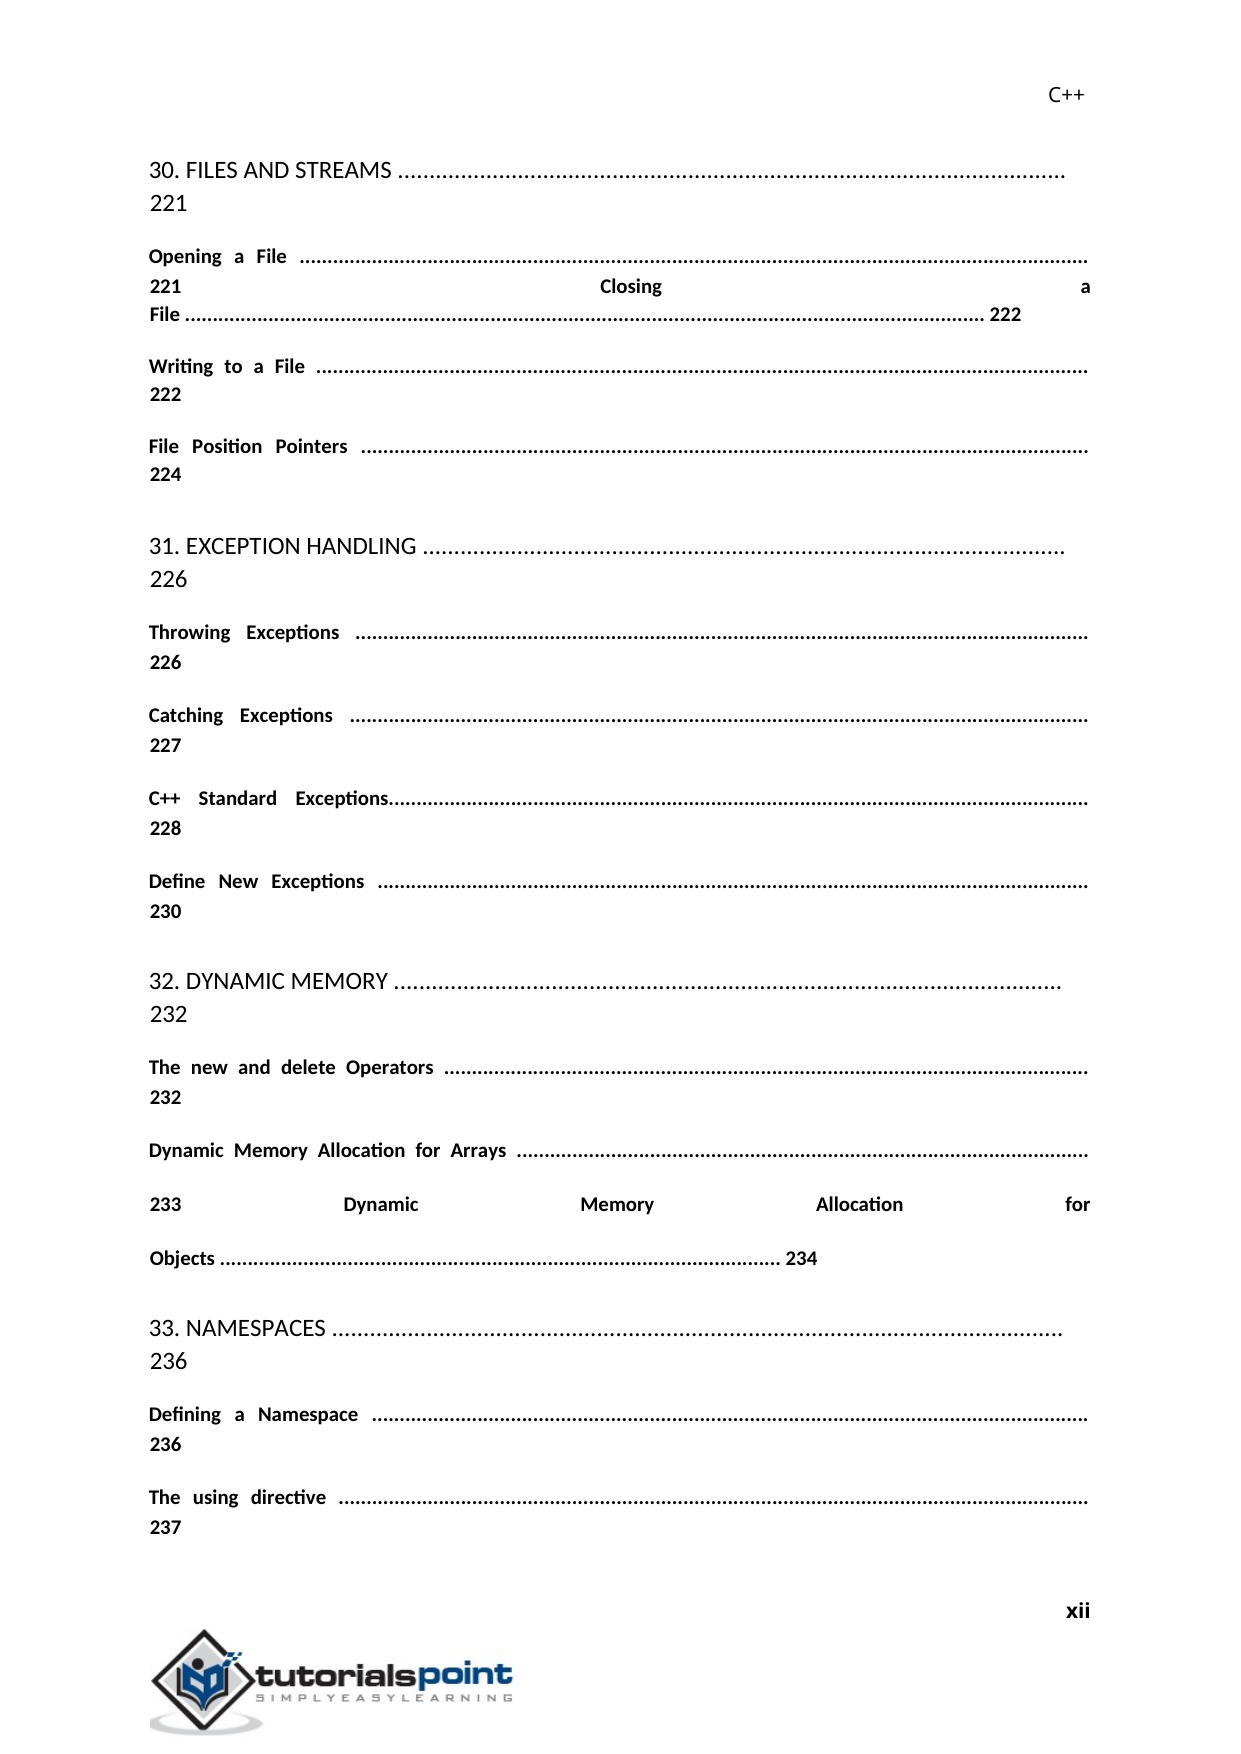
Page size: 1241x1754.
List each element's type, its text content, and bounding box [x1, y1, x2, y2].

subtitle 33. NAMESPACES .................................................................................................................... 236 [148, 1312, 1092, 1376]
text Defining a Namespace ................................................................................................................................. 236 [148, 1401, 1091, 1457]
picture [150, 1629, 519, 1739]
text Define New Exceptions ................................................................................................................................ 230 [148, 868, 1091, 924]
text Writing to a File ........................................................................................................................................... 222 [148, 354, 1091, 407]
text The using directive ....................................................................................................................................... 237 [148, 1484, 1091, 1540]
text Throwing Exceptions .................................................................................................................................... 226 [148, 619, 1091, 675]
text Opening a File .............................................................................................................................................. 221 Closing a File ................................................................................................................................................ 222 [148, 243, 1091, 327]
text C++ Standard Exceptions.............................................................................................................................. 228 [148, 785, 1091, 841]
subtitle 31. EXCEPTION HANDLING ...................................................................................................... 226 [148, 530, 1092, 593]
text File Position Pointers ................................................................................................................................... 224 [148, 434, 1091, 487]
subtitle 32. DYNAMIC MEMORY .......................................................................................................... 232 [148, 965, 1092, 1029]
subtitle 30. FILES AND STREAMS .......................................................................................................... 221 [148, 154, 1092, 218]
text The new and delete Operators .................................................................................................................... 232 [148, 1054, 1091, 1110]
text Catching Exceptions ..................................................................................................................................... 227 [148, 702, 1091, 758]
text Dynamic Memory Allocation for Arrays ....................................................................................................... 233 Dynamic Memory Allocation for Objects ..................................................................................................... 234 [148, 1137, 1091, 1271]
